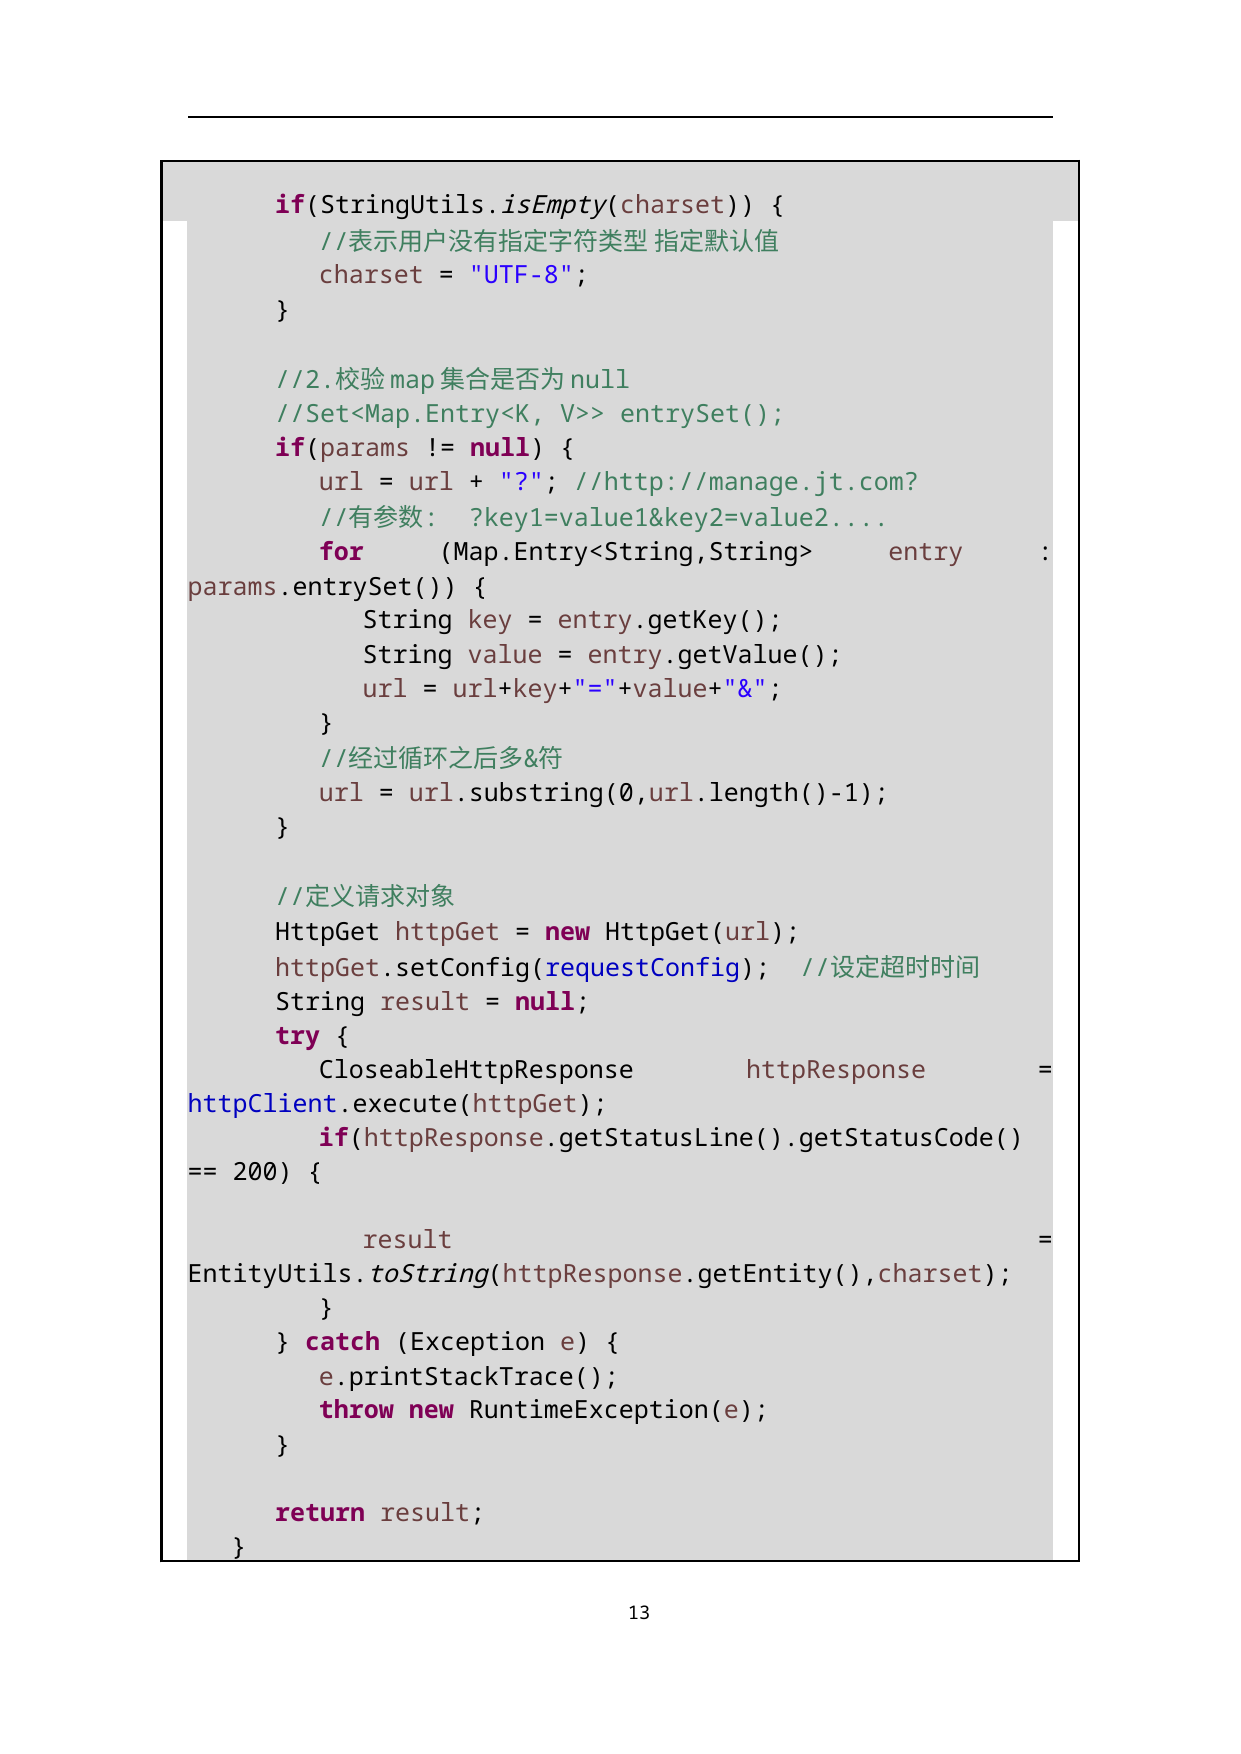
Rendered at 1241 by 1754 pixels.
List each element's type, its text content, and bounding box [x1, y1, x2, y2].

text //2.校验map集合是否为null [187, 359, 1053, 396]
text //定义请求对象 [187, 877, 1053, 913]
text charset = "UTF-8"; [187, 257, 1053, 291]
text } [187, 1426, 1053, 1460]
text try { [187, 1017, 1053, 1052]
text if(httpResponse.getStatusLine().getStatusCode() == 200) { [187, 1120, 1053, 1188]
text } [187, 291, 1053, 325]
text //表示用户没有指定字符类型 指定默认值 [187, 221, 1053, 257]
text for (Map.Entry<String,String> entry : params.entrySet()) { [187, 534, 1053, 602]
text if(params != null) { [187, 430, 1053, 464]
text return result; [187, 1494, 1053, 1528]
text //有参数: ?key1=value1&key2=value2.... [187, 498, 1053, 534]
text //经过循环之后多&符 [187, 738, 1053, 775]
text } [187, 1528, 1053, 1560]
text httpGet.setConfig(requestConfig); //设定超时时间 [187, 947, 1053, 983]
text HttpGet httpGet = new HttpGet(url); [187, 913, 1053, 947]
text String result = null; [187, 983, 1053, 1017]
text String key = entry.getKey(); [187, 602, 1053, 636]
text } [187, 1290, 1053, 1324]
text CloseableHttpResponse httpResponse = httpClient.execute(httpGet); [187, 1052, 1053, 1120]
text } [187, 704, 1053, 738]
text //Set<Map.Entry<K, V>> entrySet(); [187, 396, 1053, 430]
text e.printStackTrace(); [187, 1358, 1053, 1392]
text result = EntityUtils.toString(httpResponse.getEntity(),charset); [187, 1222, 1053, 1290]
text url = url + "?"; //http://manage.jt.com? [187, 464, 1053, 498]
text url = url+key+"="+value+"&"; [187, 670, 1053, 704]
text } catch (Exception e) { [187, 1324, 1053, 1358]
text url = url.substring(0,url.length()-1); [187, 775, 1053, 809]
text String value = entry.getValue(); [187, 636, 1053, 670]
text if(StringUtils.isEmpty(charset)) { [163, 162, 1078, 221]
text throw new RuntimeException(e); [187, 1392, 1053, 1426]
text } [187, 809, 1053, 843]
